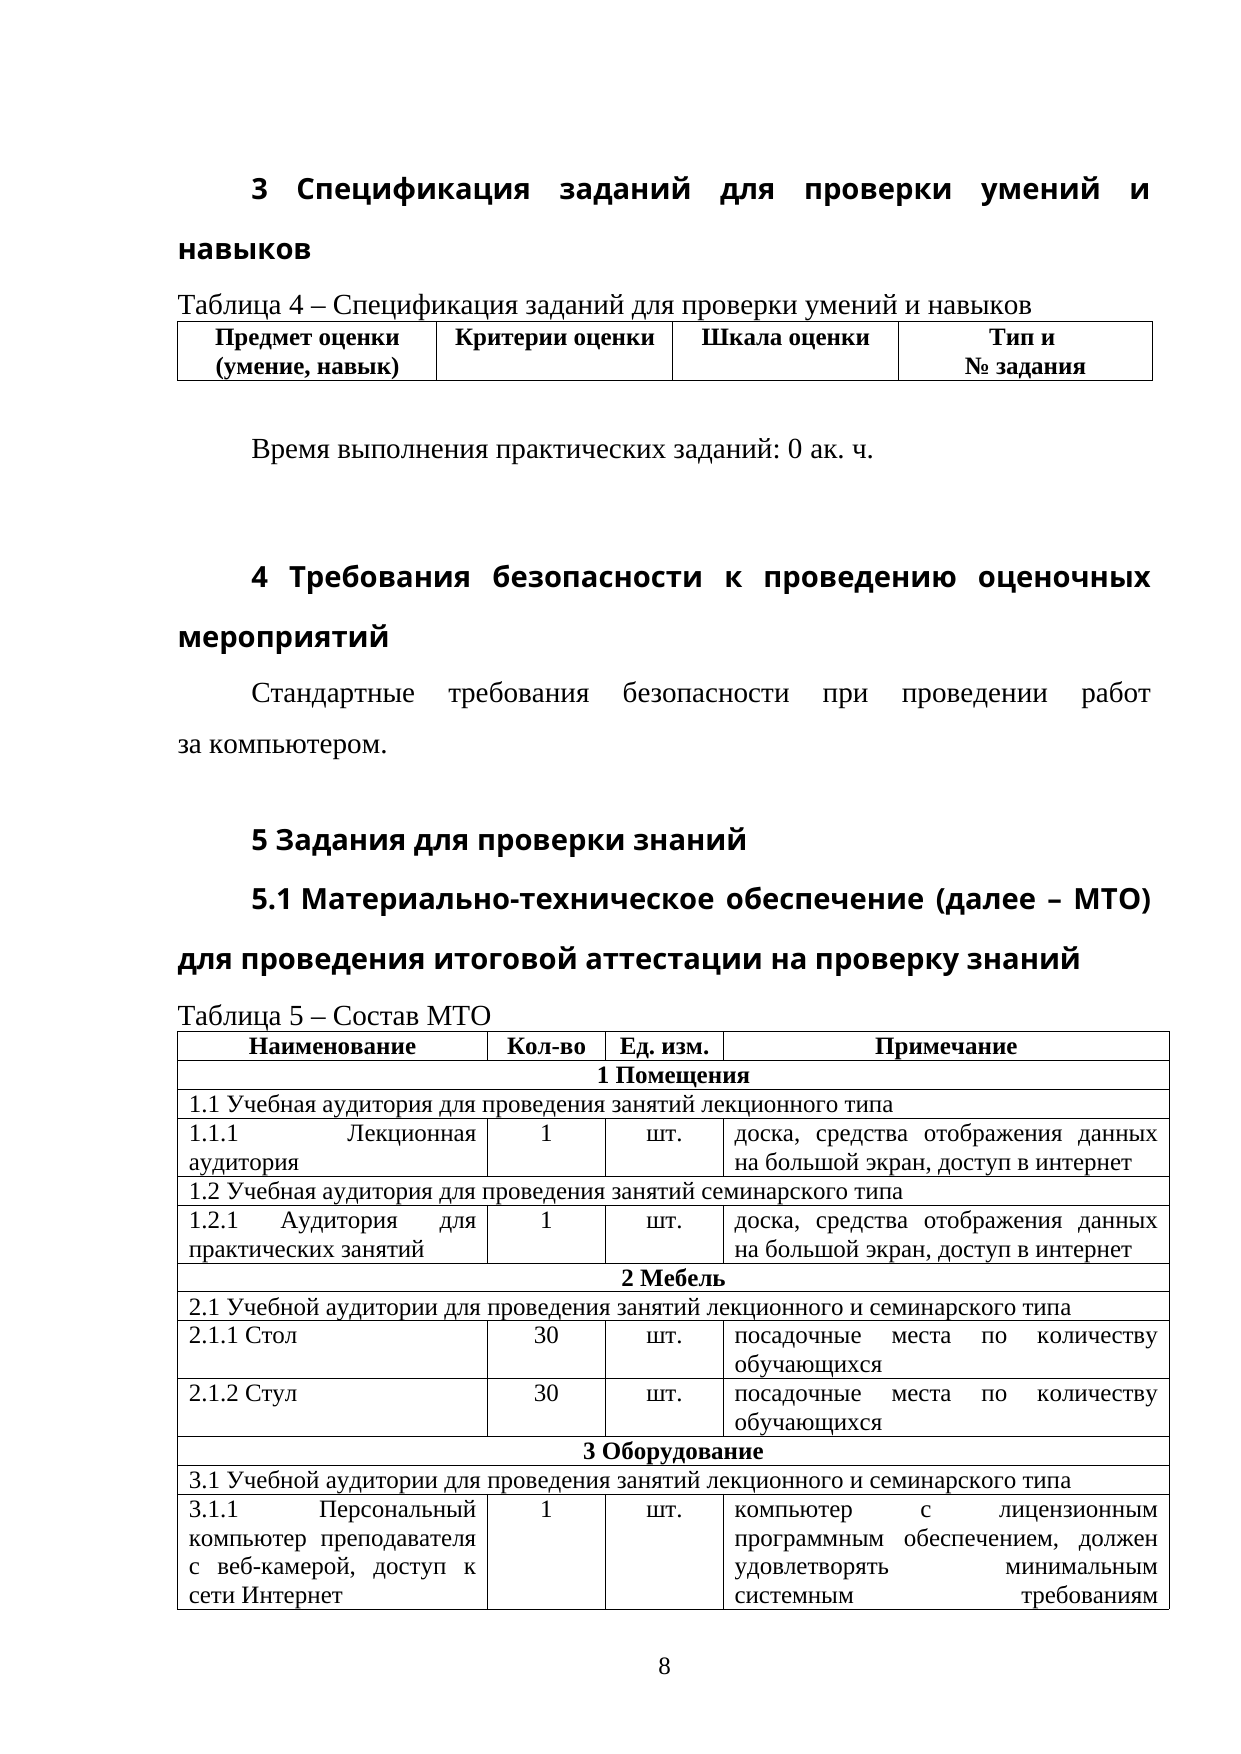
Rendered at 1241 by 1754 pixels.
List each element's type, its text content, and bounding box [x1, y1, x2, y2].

subtitle 3 Спецификация заданий для проверки умений и навыков [177, 168, 1152, 268]
table_header Критерии оценки [437, 322, 672, 379]
table_cell доска, средства отображения данных на большой экран, доступ в интернет [724, 1206, 1169, 1262]
table_cell 1 [488, 1495, 605, 1609]
table_cell 3 Оборудование [178, 1437, 1169, 1465]
table_cell 3.1 Учебной аудитории для проведения занятий лекционного и семинарского типа [178, 1466, 1169, 1494]
table_cell шт. [606, 1206, 723, 1262]
table_cell посадочные места по количеству обучающихся [724, 1321, 1169, 1378]
table_cell 1.1.1 Лекционная аудитория [178, 1119, 487, 1176]
subtitle 5 Задания для проверки знаний [177, 819, 1152, 859]
table_cell 2.1.2 Стул [178, 1379, 487, 1436]
table_header Тип и № задания [899, 322, 1152, 379]
table_cell доска, средства отображения данных на большой экран, доступ в интернет [724, 1119, 1169, 1176]
text Стандартные требования безопасности при проведении работ за компьютером. [177, 675, 1152, 759]
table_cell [724, 1495, 1169, 1609]
subtitle 4 Требования безопасности к проведению оценочных мероприятий [177, 556, 1152, 656]
table_cell посадочные места по количеству обучающихся [724, 1379, 1169, 1436]
table_header Предмет оценки (умение, навык) [178, 322, 436, 379]
table_cell 2.1.1 Стол [178, 1321, 487, 1378]
table_header Кол-во [488, 1032, 605, 1060]
table_cell 1.2.1 Аудитория для практических занятий [178, 1206, 487, 1262]
table_cell 1.1 Учебная аудитория для проведения занятий лекционного типа [178, 1090, 1169, 1118]
table_header Шкала оценки [673, 322, 898, 379]
table_header Примечание [724, 1032, 1169, 1060]
table_cell 1.2 Учебная аудитория для проведения занятий семинарского типа [178, 1177, 1169, 1205]
table_cell шт. [606, 1379, 723, 1436]
text Время выполнения практических заданий: 0 ак. ч. [177, 431, 1152, 464]
text Таблица 5 – Состав МТО [177, 998, 1152, 1031]
table_cell 30 [488, 1321, 605, 1378]
table_cell 2.1 Учебной аудитории для проведения занятий лекционного и семинарского типа [178, 1292, 1169, 1320]
table_cell 30 [488, 1379, 605, 1436]
table_cell 2 Мебель [178, 1264, 1169, 1291]
text Таблица 4 – Спецификация заданий для проверки умений и навыков [177, 287, 1152, 321]
table_cell шт. [606, 1321, 723, 1378]
table_cell шт. [606, 1119, 723, 1176]
table_cell шт. [606, 1495, 723, 1609]
table_header Наименование [178, 1032, 487, 1060]
subtitle 5.1 Материально-техническое обеспечение (далее – МТО) для проведения итоговой аттестации на проверку знаний [177, 879, 1152, 978]
table_cell 1 Помещения [178, 1061, 1169, 1089]
table_cell 1 [488, 1119, 605, 1176]
table_header Ед. изм. [606, 1032, 723, 1060]
table_cell 1 [488, 1206, 605, 1262]
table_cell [178, 1495, 487, 1609]
